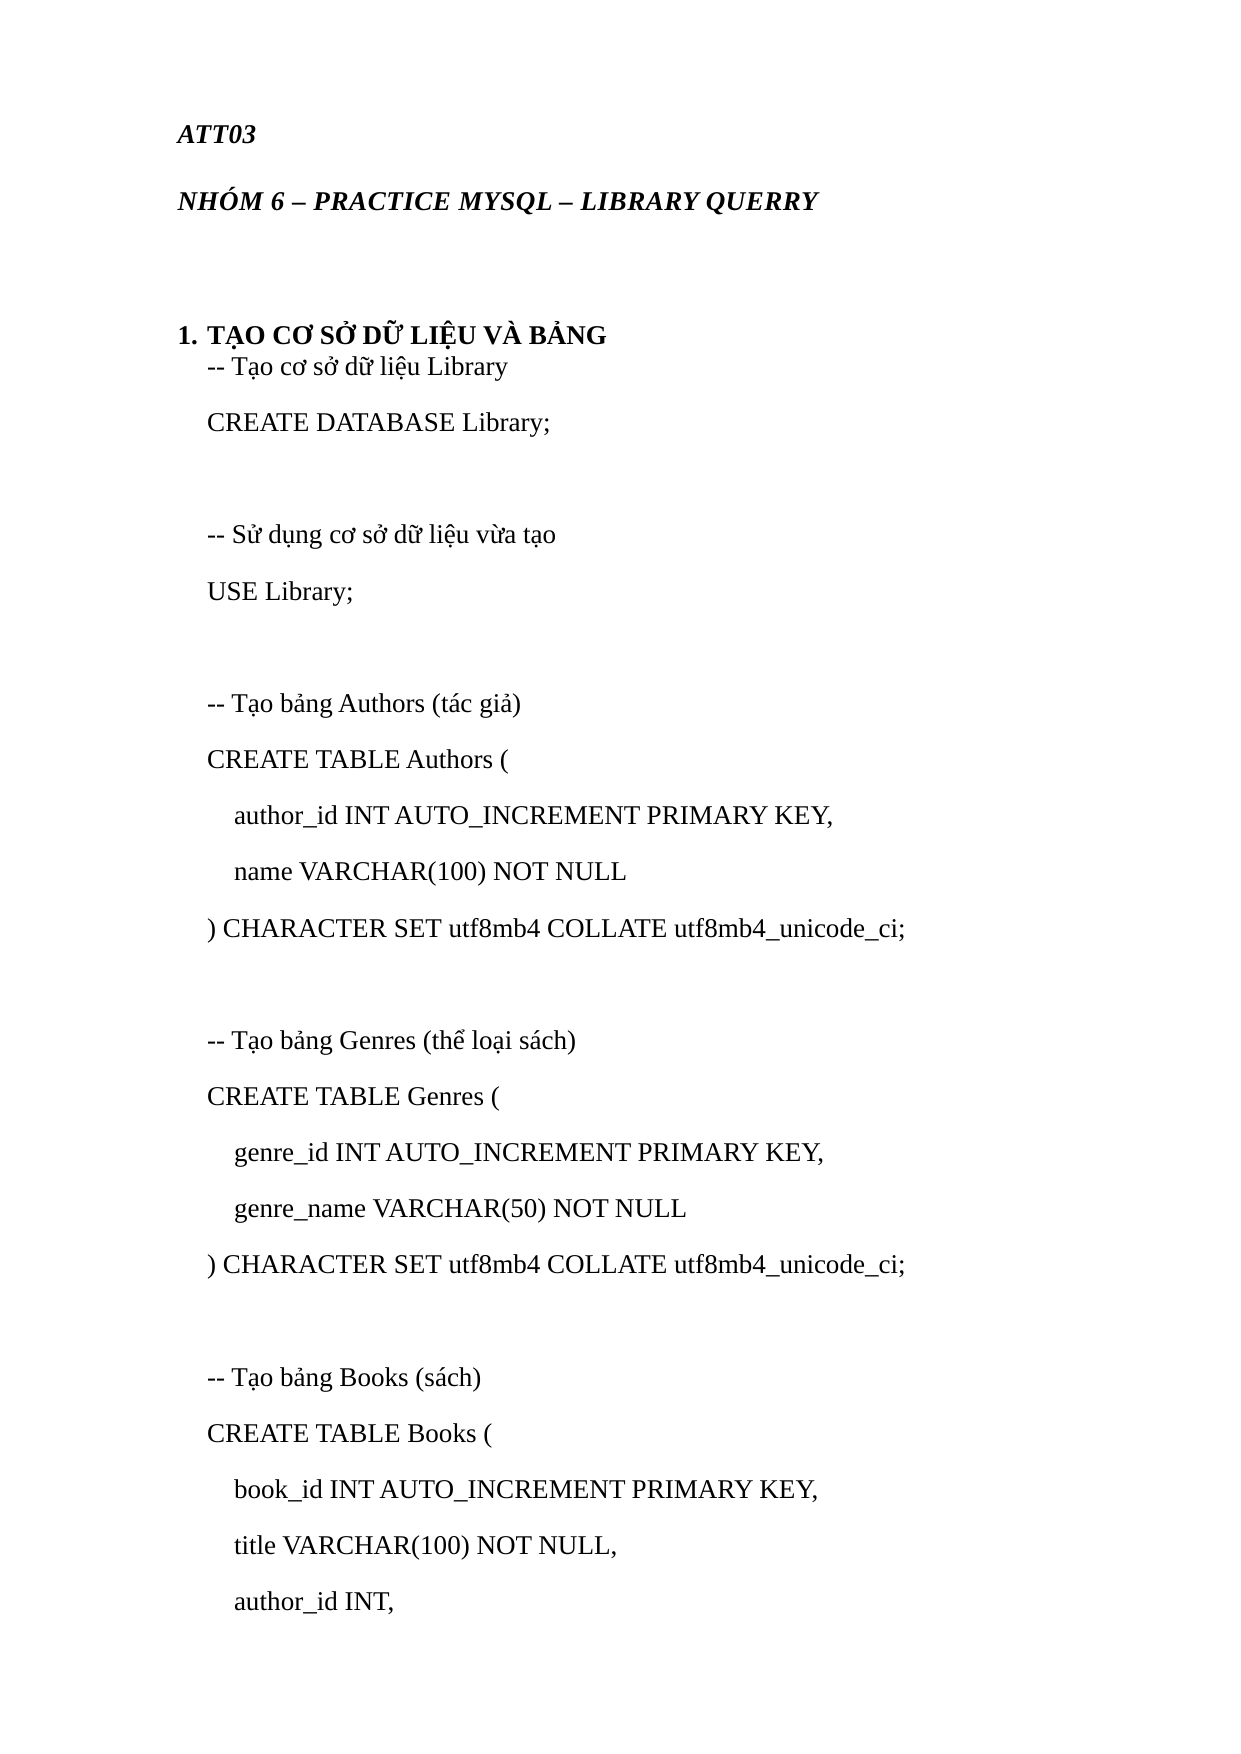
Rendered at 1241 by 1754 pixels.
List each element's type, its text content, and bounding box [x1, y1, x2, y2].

text CREATE DATABASE Library; [207, 406, 1122, 437]
text CREATE TABLE Authors ( [207, 743, 1122, 774]
text title VARCHAR(100) NOT NULL, [207, 1529, 1122, 1560]
subtitle TẠO CƠ SỞ DỮ LIỆU VÀ BẢNG [177, 319, 1122, 350]
text genre_id INT AUTO_INCREMENT PRIMARY KEY, [207, 1136, 1122, 1167]
text NHÓM 6 – PRACTICE MYSQL – LIBRARY QUERRY [177, 185, 1122, 216]
text book_id INT AUTO_INCREMENT PRIMARY KEY, [207, 1473, 1122, 1504]
text genre_name VARCHAR(50) NOT NULL [207, 1192, 1122, 1223]
text CREATE TABLE Books ( [207, 1417, 1122, 1448]
text author_id INT AUTO_INCREMENT PRIMARY KEY, [207, 799, 1122, 831]
text name VARCHAR(100) NOT NULL [207, 856, 1122, 887]
text -- Tạo cơ sở dữ liệu Library [207, 350, 1122, 381]
text CREATE TABLE Genres ( [207, 1080, 1122, 1111]
text -- Tạo bảng Books (sách) [207, 1361, 1122, 1392]
text ) CHARACTER SET utf8mb4 COLLATE utf8mb4_unicode_ci; [207, 912, 1122, 943]
text -- Tạo bảng Genres (thể loại sách) [207, 1024, 1122, 1055]
text -- Sử dụng cơ sở dữ liệu vừa tạo [207, 519, 1122, 550]
text ) CHARACTER SET utf8mb4 COLLATE utf8mb4_unicode_ci; [207, 1248, 1122, 1280]
text -- Tạo bảng Authors (tác giả) [207, 687, 1122, 718]
text ATT03 [177, 118, 1122, 149]
text author_id INT, [207, 1585, 1122, 1617]
text USE Library; [207, 575, 1122, 606]
